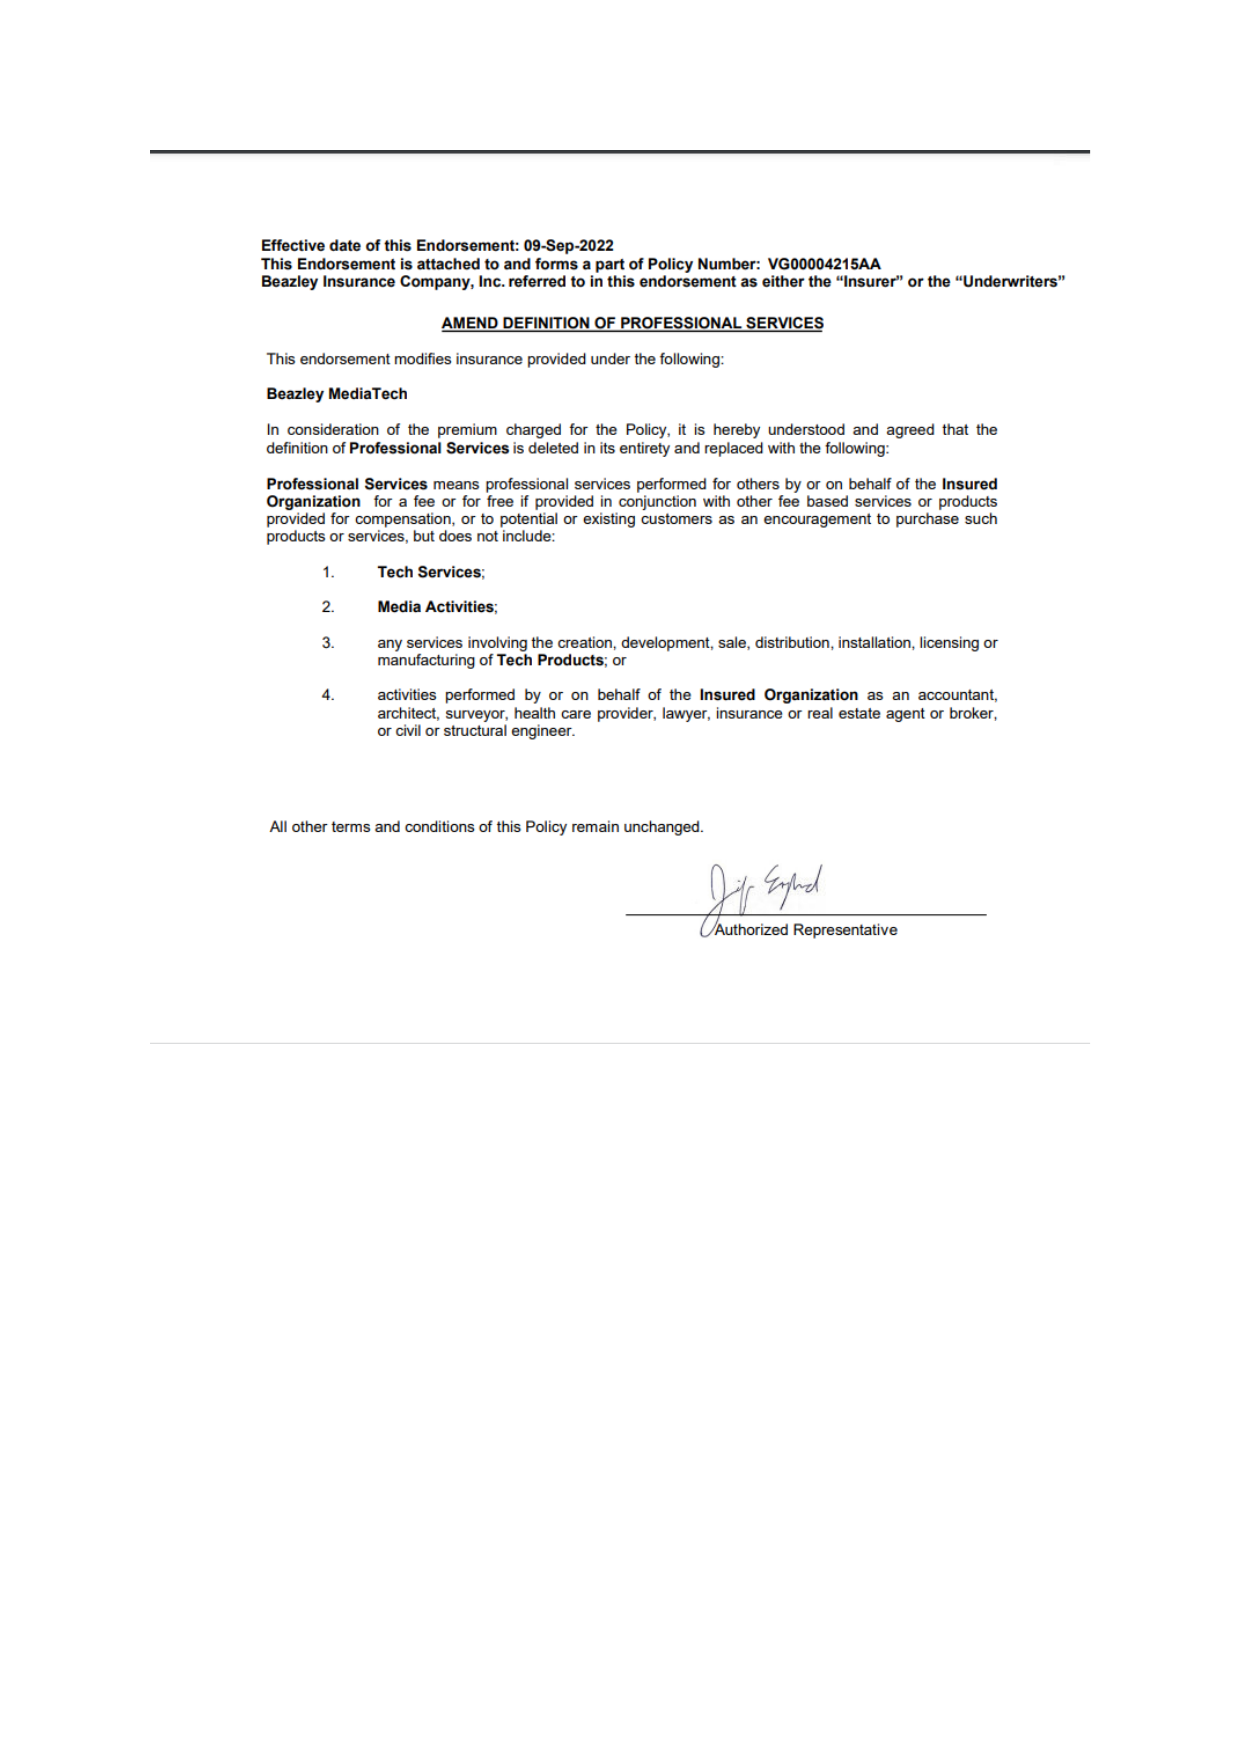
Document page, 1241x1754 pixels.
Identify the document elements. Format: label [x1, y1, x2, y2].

picture [150, 150, 1091, 1044]
